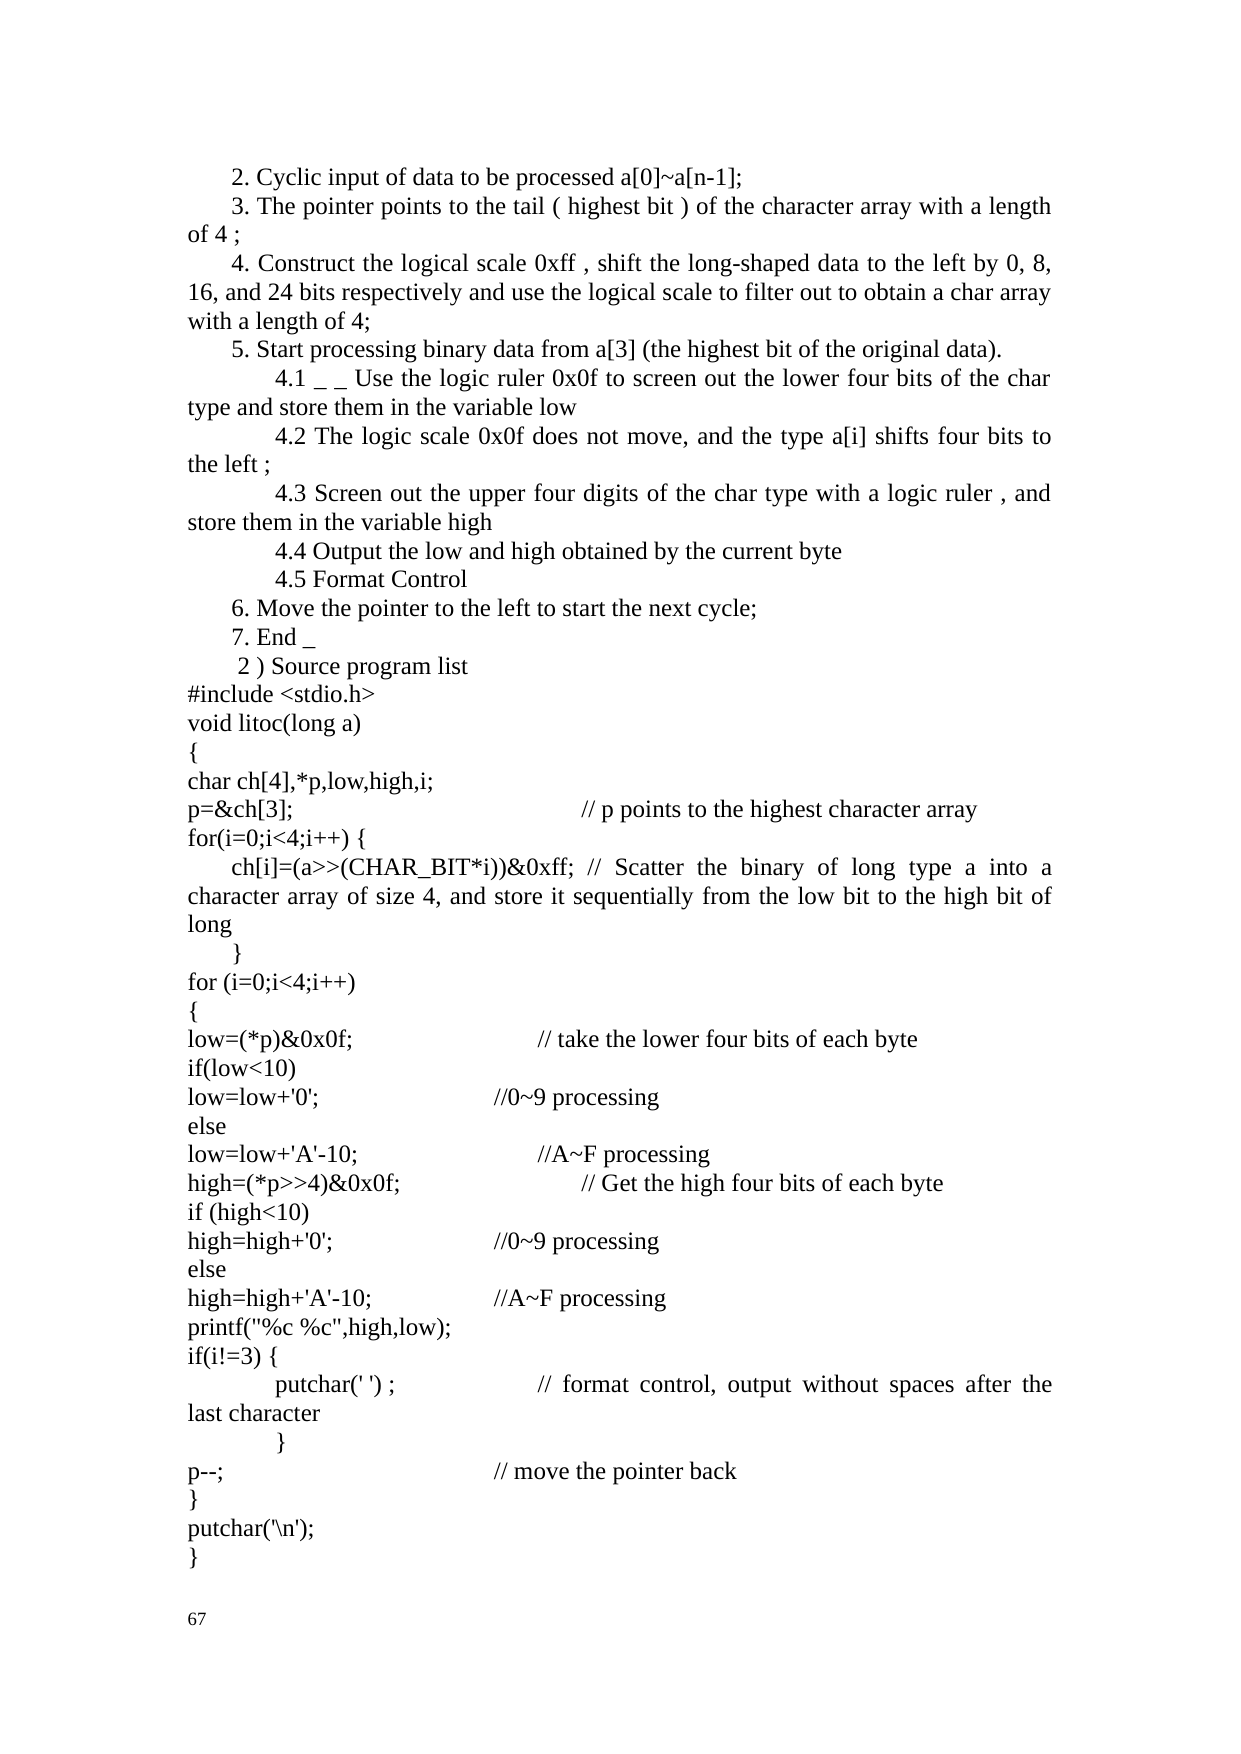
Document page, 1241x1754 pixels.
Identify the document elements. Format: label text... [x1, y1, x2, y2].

text putchar(' ') ; // format control, output without spaces after the last character [187, 1369, 1053, 1427]
text if(i!=3) { [187, 1341, 1053, 1369]
text void litoc(long a) [187, 708, 1053, 737]
text high=(*p>>4)&0x0f; // Get the high four bits of each byte [187, 1168, 1053, 1197]
text 2. Cyclic input of data to be processed a[0]~a[n-1]; [187, 162, 1053, 191]
text high=high+'A'-10; //A~F processing [187, 1283, 1053, 1312]
text 4.1 _ _ Use the logic ruler 0x0f to screen out the lower four bits of the char type and store them in the variable low [187, 363, 1053, 421]
text low=low+'A'-10; //A~F processing [187, 1139, 1053, 1168]
text { [187, 737, 1053, 766]
text for(i=0;i<4;i++) { [187, 823, 1053, 852]
text } [187, 1484, 1053, 1513]
text putchar('\n'); [187, 1513, 1053, 1542]
text else [187, 1111, 1053, 1139]
text } [187, 1427, 1053, 1456]
text low=(*p)&0x0f; // take the lower four bits of each byte [187, 1024, 1053, 1053]
text 2 ) Source program list [187, 651, 1053, 679]
text char ch[4],*p,low,high,i; [187, 766, 1053, 794]
text 7. End _ [187, 622, 1053, 651]
text } [187, 1542, 1053, 1571]
text if(low<10) [187, 1053, 1053, 1082]
text p--; // move the pointer back [187, 1456, 1053, 1484]
text p=&ch[3]; // p points to the highest character array [187, 794, 1053, 823]
text for (i=0;i<4;i++) [187, 967, 1053, 996]
text 3. The pointer points to the tail ( highest bit ) of the character array with a length of 4 ; [187, 191, 1053, 248]
text ch[i]=(a>>(CHAR_BIT*i))&0xff; // Scatter the binary of long type a into a character array of size 4, and store it sequentially from the low bit to the high bit of long [187, 852, 1053, 938]
text 4.3 Screen out the upper four digits of the char type with a logic ruler , and store them in the variable high [187, 478, 1053, 536]
text 4.4 Output the low and high obtained by the current byte [187, 536, 1053, 564]
text 4.5 Format Control [187, 564, 1053, 593]
text 4. Construct the logical scale 0xff , shift the long-shaped data to the left by 0, 8, 16, and 24 bits respectively and use the logical scale to filter out to obtain a char array with a length of 4; [187, 248, 1053, 334]
text } [187, 938, 1053, 967]
text else [187, 1254, 1053, 1283]
text if (high<10) [187, 1197, 1053, 1226]
text { [187, 996, 1053, 1024]
text 5. Start processing binary data from a[3] (the highest bit of the original data). [187, 334, 1053, 363]
text printf("%c %c",high,low); [187, 1312, 1053, 1341]
text 4.2 The logic scale 0x0f does not move, and the type a[i] shifts four bits to the left ; [187, 421, 1053, 478]
text high=high+'0'; //0~9 processing [187, 1226, 1053, 1254]
text 6. Move the pointer to the left to start the next cycle; [187, 593, 1053, 622]
text low=low+'0'; //0~9 processing [187, 1082, 1053, 1111]
text #include <stdio.h> [187, 679, 1053, 708]
